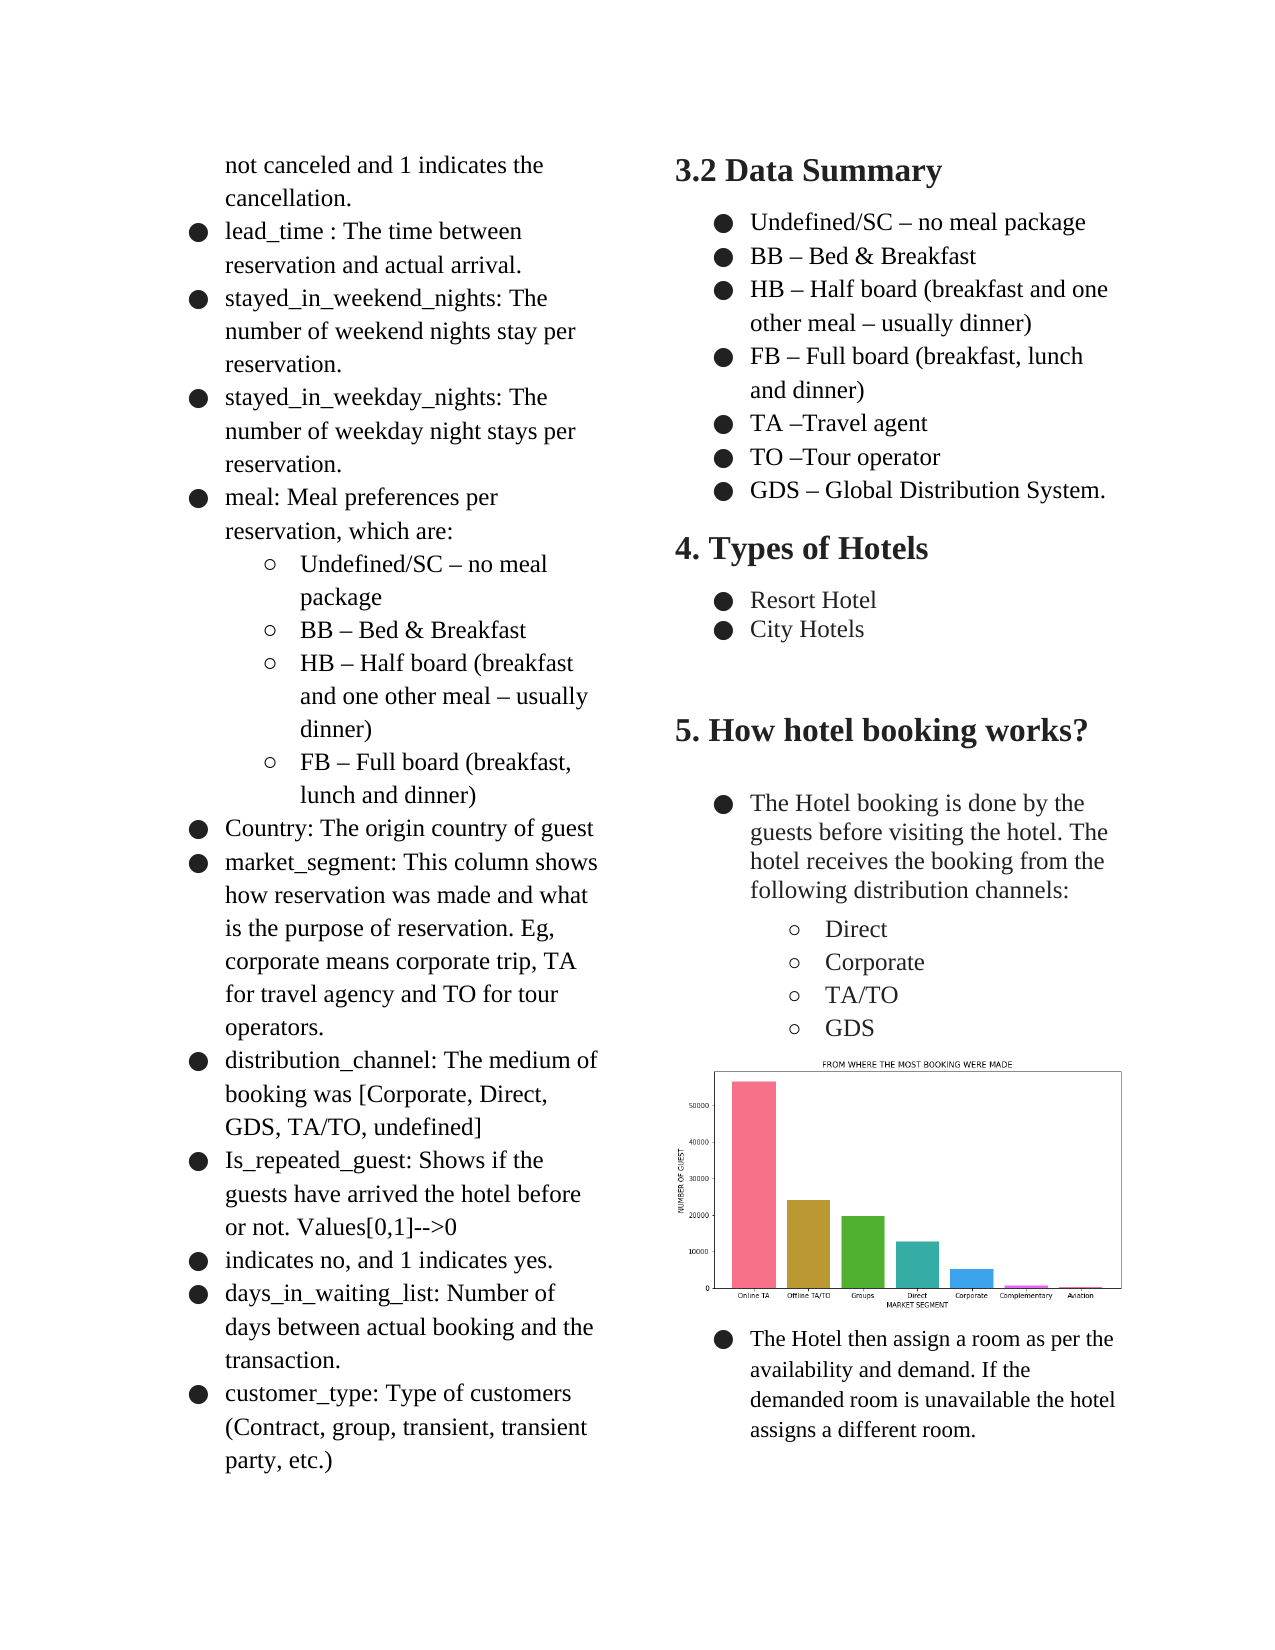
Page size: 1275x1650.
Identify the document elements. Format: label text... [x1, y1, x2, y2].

list stayed_in_weekend_nights: The number of weekend nights stay per reservation. [187, 283, 600, 378]
list GDS [787, 1013, 1125, 1042]
list GDS – Global Distribution System. [712, 475, 1125, 505]
list TA –Travel agent [712, 408, 1125, 437]
picture [675, 1056, 1125, 1313]
list Direct [787, 914, 1125, 943]
list days_in_waiting_list: Number of days between actual booking and the transaction. [187, 1278, 600, 1374]
list HB – Half board (breakfast and one other meal – usually dinner) [712, 274, 1125, 337]
list stayed_in_weekday_nights: The number of weekday night stays per reservation. [187, 382, 600, 478]
list Undefined/SC – no meal package [712, 207, 1125, 236]
list The Hotel then assign a room as per the availability and demand. If the demanded room is unavailable the hotel assigns a different room. [712, 1323, 1125, 1443]
list FB – Full board (breakfast, lunch and dinner) [262, 747, 600, 809]
list customer_type: Type of customers (Contract, group, transient, transient party, etc.) [187, 1378, 600, 1474]
list Resort Hotel [712, 585, 1125, 614]
list meal: Meal preferences per reservation, which are: [187, 482, 600, 544]
list Country: The origin country of guest [187, 813, 600, 842]
list The Hotel booking is done by the guests before visiting the hotel. The hotel receives the booking from the following distribution channels: [712, 788, 1125, 903]
list HB – Half board (breakfast and one other meal – usually dinner) [262, 648, 600, 743]
list lead_time : The time between reservation and actual arrival. [187, 216, 600, 278]
list BB – Bed & Breakfast [712, 241, 1125, 270]
list Corporate [787, 947, 1125, 976]
list City Hotels [712, 614, 1125, 644]
subtitle 4. Types of Hotels [675, 528, 1125, 566]
list FB – Full board (breakfast, lunch and dinner) [712, 341, 1125, 404]
subtitle 3.2 Data Summary [675, 150, 1125, 188]
subtitle 5. How hotel booking works? [675, 710, 1125, 748]
list Is_repeated_guest: Shows if the guests have arrived the hotel before or not. Values[0,1]-->0 [187, 1145, 600, 1241]
list TO –Tour operator [712, 442, 1125, 471]
list indicates no, and 1 indicates yes. [187, 1245, 600, 1274]
list distribution_channel: The medium of booking was [Corporate, Direct, GDS, TA/TO, undefined] [187, 1045, 600, 1141]
list Undefined/SC – no meal package [262, 549, 600, 611]
list TA/TO [787, 980, 1125, 1009]
list market_segment: This column shows how reservation was made and what is the purpose of reservation. Eg, corporate means corporate trip, TA for travel agency and TO for tour operators. [187, 847, 600, 1041]
list BB – Bed & Breakfast [262, 615, 600, 643]
